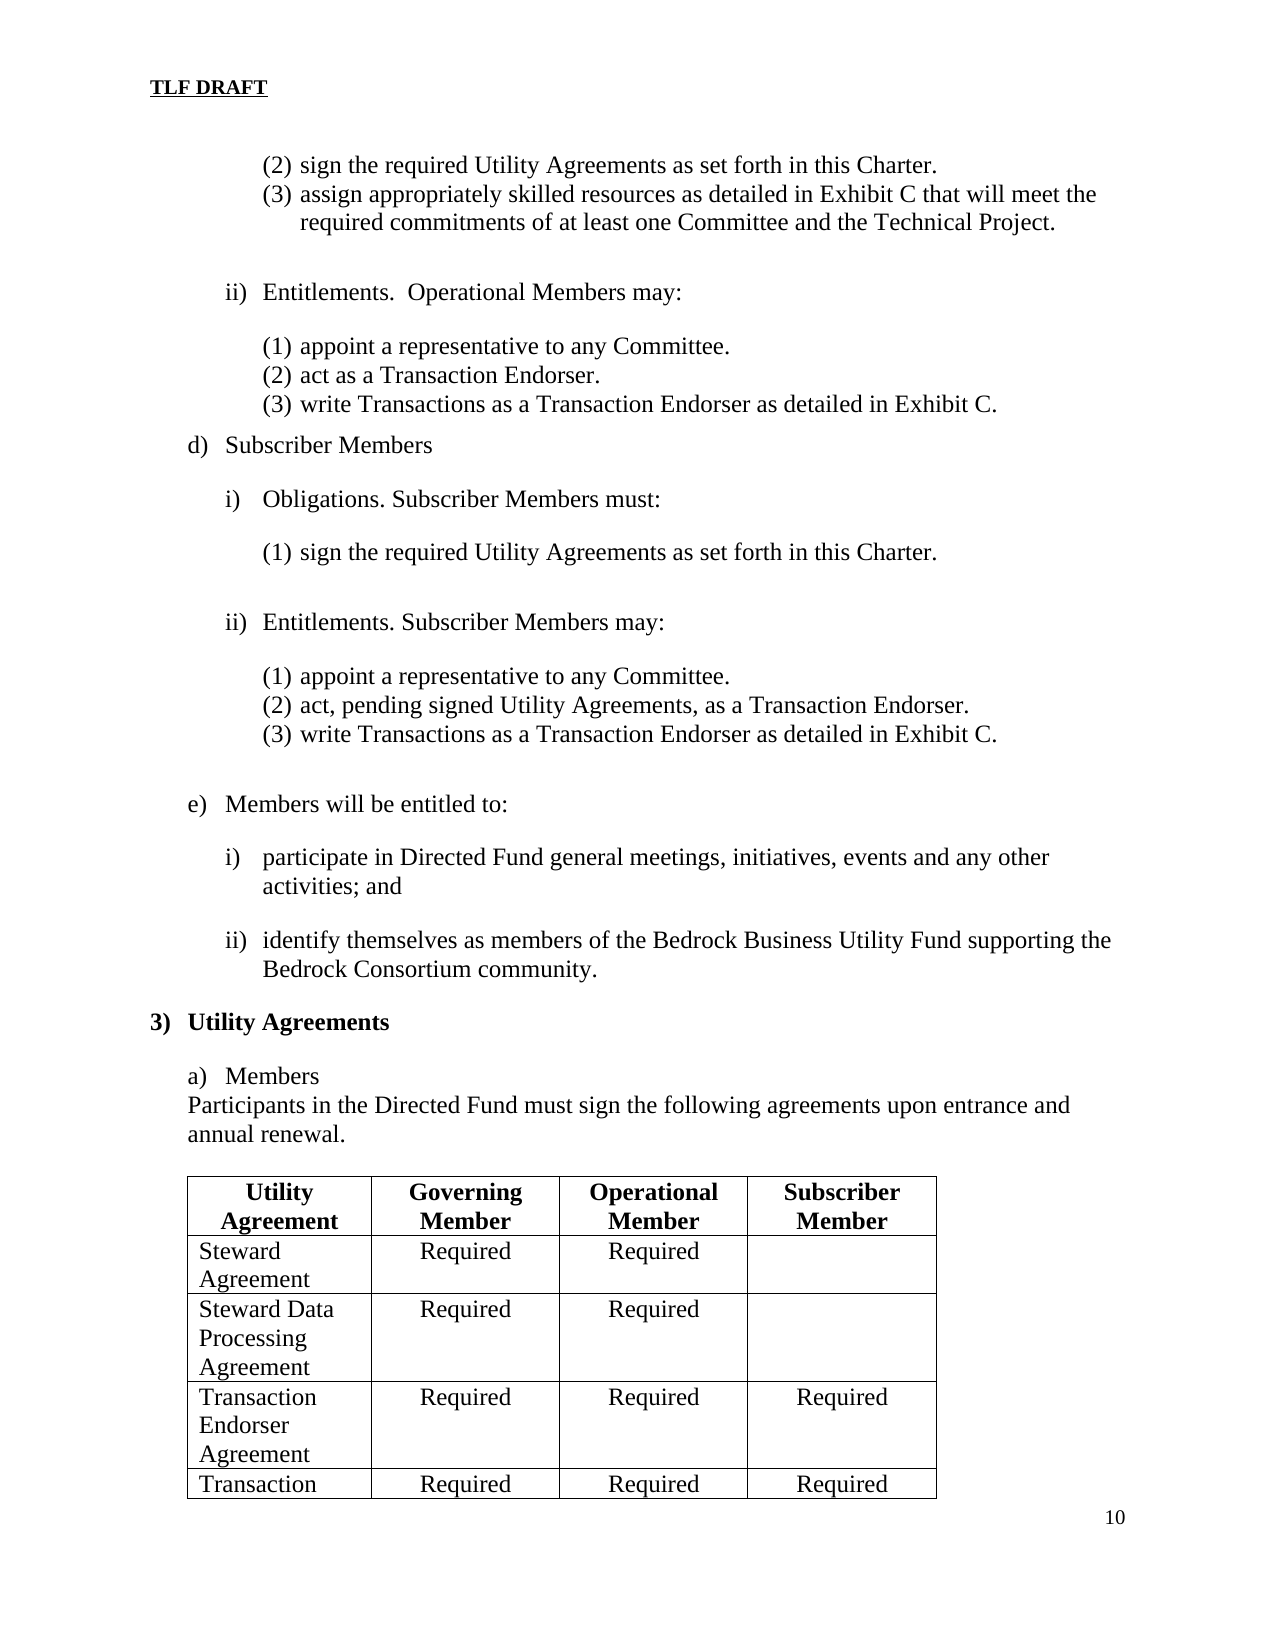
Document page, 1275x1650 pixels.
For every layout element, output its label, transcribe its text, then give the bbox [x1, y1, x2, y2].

table_header Governing Member [372, 1177, 559, 1235]
text Participants in the Directed Fund must sign the following agreements upon entrance and annual renewal. [187, 1090, 1125, 1147]
subtitle Entitlements. Operational Members may: [225, 277, 1125, 306]
table_cell Required [372, 1236, 559, 1293]
table_cell Steward Agreement [188, 1236, 371, 1293]
table_cell Required [748, 1469, 936, 1498]
list assign appropriately skilled resources as detailed in Exhibit C that will meet the required commitments of at least one Committee and the Technical Project. [262, 179, 1125, 236]
table_cell Steward Data Processing Agreement [188, 1294, 371, 1381]
list act as a Transaction Endorser. [262, 360, 1125, 389]
subtitle Entitlements. Subscriber Members may: [225, 607, 1125, 636]
list sign the required Utility Agreements as set forth in this Charter. [262, 150, 1125, 179]
table_cell Required [372, 1382, 559, 1468]
list appoint a representative to any Committee. [262, 661, 1125, 690]
table_header Operational Member [560, 1177, 747, 1235]
table_cell Required [560, 1236, 747, 1293]
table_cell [188, 1469, 371, 1498]
table_cell Required [560, 1294, 747, 1381]
subtitle identify themselves as members of the Bedrock Business Utility Fund supporting the Bedrock Consortium community. [225, 925, 1125, 982]
subtitle Members will be entitled to: [187, 789, 1125, 817]
list write Transactions as a Transaction Endorser as detailed in Exhibit C. [262, 719, 1125, 747]
table_cell Required [372, 1294, 559, 1381]
table_cell Required [748, 1382, 936, 1468]
table_cell [748, 1236, 936, 1293]
list Members [187, 1061, 1125, 1090]
list sign the required Utility Agreements as set forth in this Charter. [262, 537, 1125, 566]
subtitle Utility Agreements [150, 1007, 1125, 1036]
subtitle Subscriber Members [187, 430, 1125, 459]
list write Transactions as a Transaction Endorser as detailed in Exhibit C. [262, 389, 1125, 417]
list act, pending signed Utility Agreements, as a Transaction Endorser. [262, 690, 1125, 719]
table_cell Required [560, 1469, 747, 1498]
table_cell [748, 1294, 936, 1381]
list appoint a representative to any Committee. [262, 331, 1125, 360]
subtitle participate in Directed Fund general meetings, initiatives, events and any other activities; and [225, 842, 1125, 900]
table_header Subscriber Member [748, 1177, 936, 1235]
table_cell Required [560, 1382, 747, 1468]
table_cell Required [372, 1469, 559, 1498]
table_cell Transaction Endorser Agreement [188, 1382, 371, 1468]
subtitle Obligations. Subscriber Members must: [225, 484, 1125, 512]
table_header Utility Agreement [188, 1177, 371, 1235]
